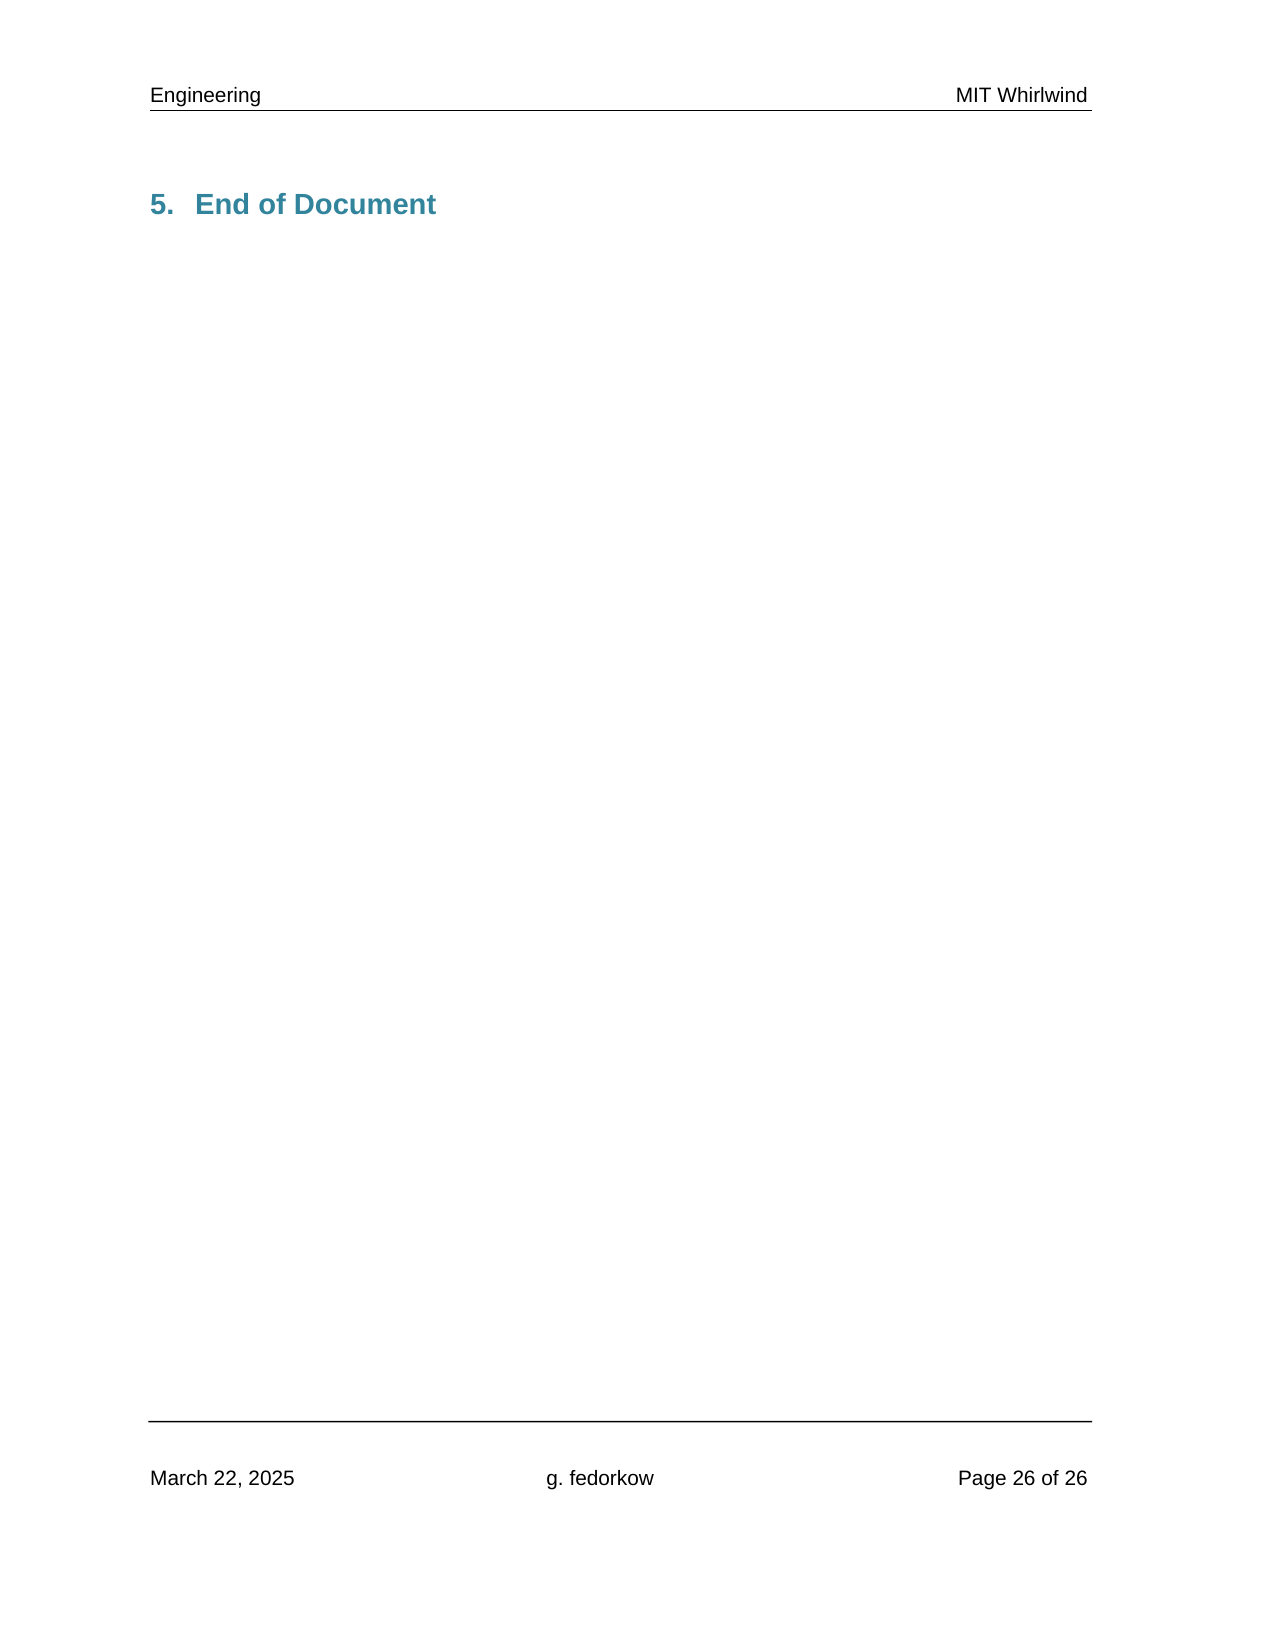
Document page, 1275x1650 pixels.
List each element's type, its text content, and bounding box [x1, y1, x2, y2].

subtitle End of Document [150, 195, 1125, 220]
